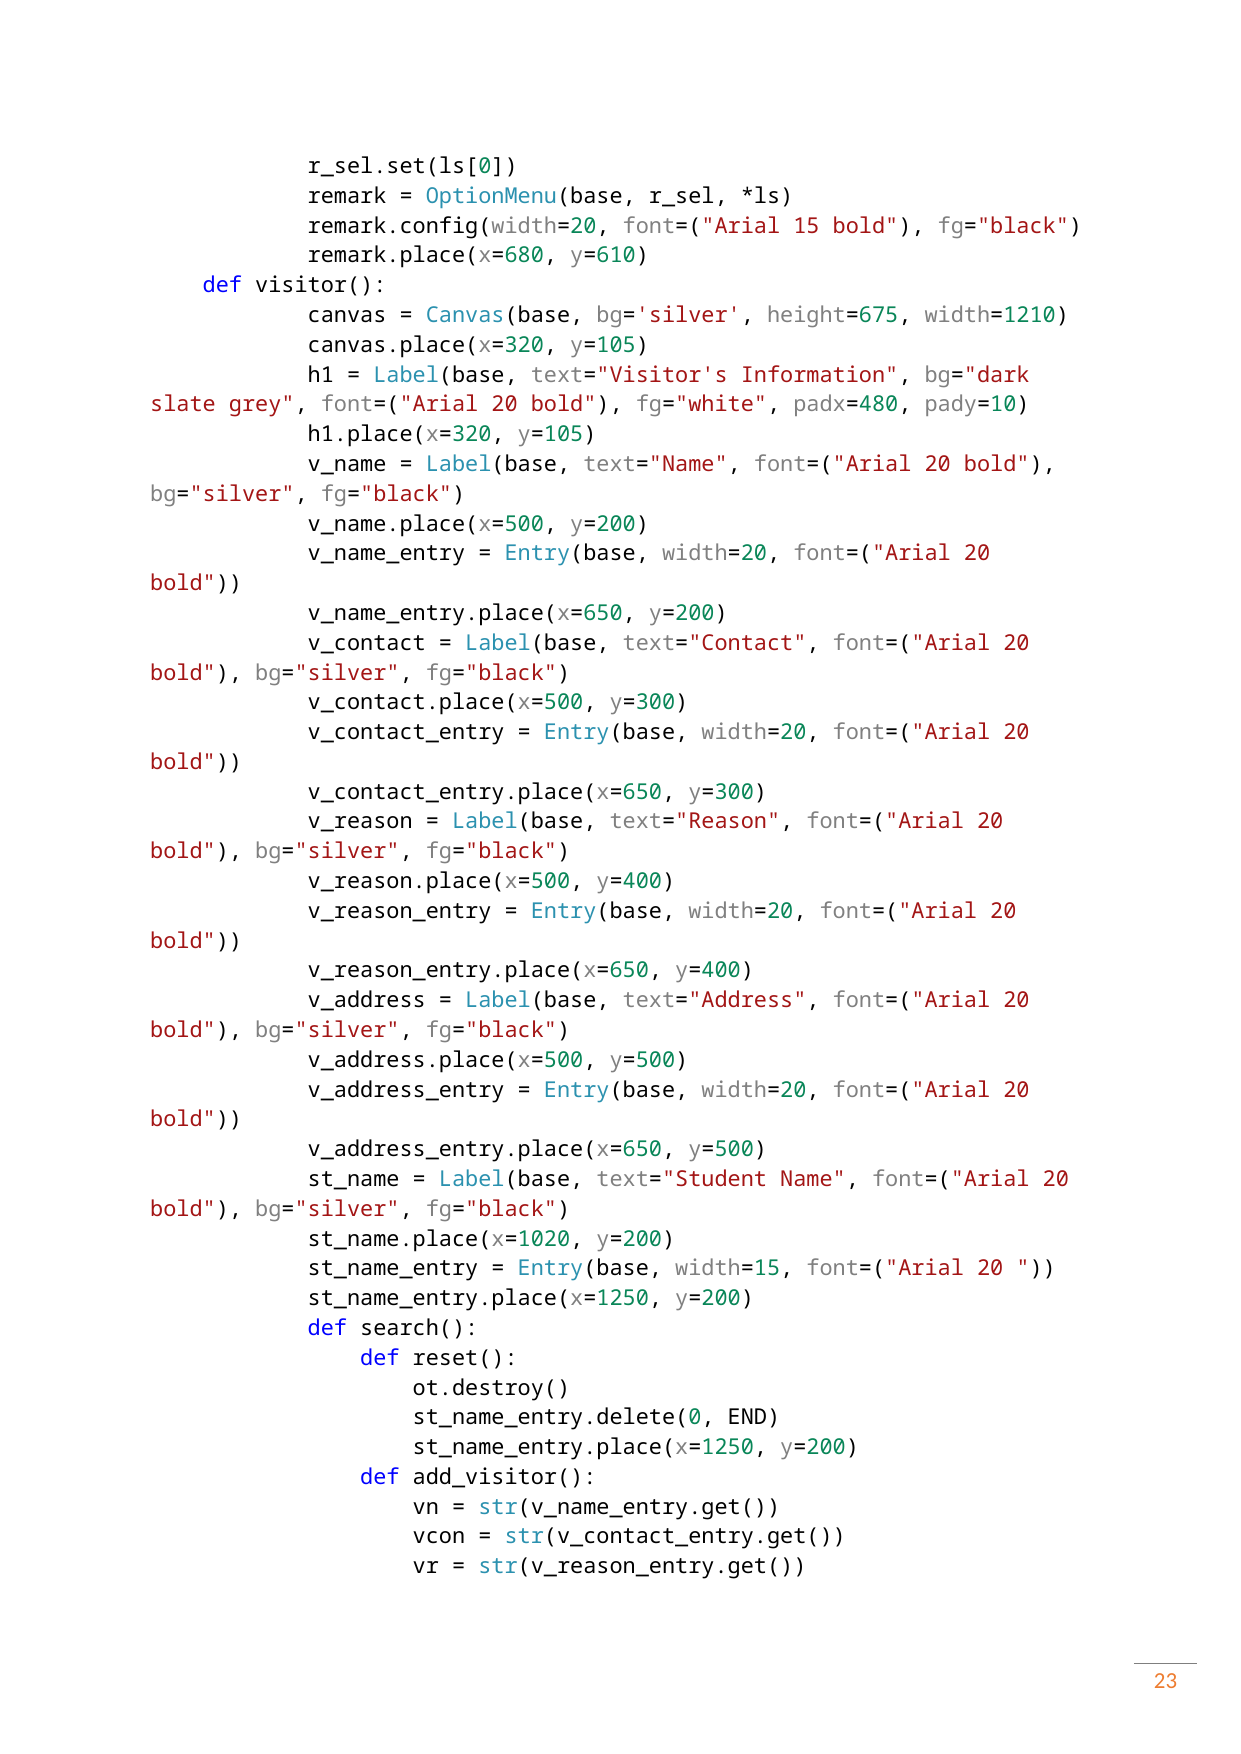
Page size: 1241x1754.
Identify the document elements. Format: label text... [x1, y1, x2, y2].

text v_reason_entry = Entry(base, width=20, font=("Arial 20 bold")) [150, 895, 1090, 954]
text v_name.place(x=500, y=200) [150, 507, 1090, 537]
text st_name_entry.delete(0, END) [150, 1401, 1090, 1431]
text v_reason_entry.place(x=650, y=400) [150, 954, 1090, 984]
text v_reason = Label(base, text="Reason", font=("Arial 20 bold"), bg="silver", fg="black") [150, 805, 1090, 865]
text v_contact.place(x=500, y=300) [150, 686, 1090, 716]
text canvas = Canvas(base, bg='silver', height=675, width=1210) [150, 299, 1090, 329]
text v_address_entry = Entry(base, width=20, font=("Arial 20 bold")) [150, 1073, 1090, 1133]
text h1.place(x=320, y=105) [150, 418, 1090, 448]
text remark.place(x=680, y=610) [150, 239, 1090, 269]
text h1 = Label(base, text="Visitor's Information", bg="dark slate grey", font=("Arial 20 bold"), fg="white", padx=480, pady=10) [150, 358, 1090, 418]
text v_address = Label(base, text="Address", font=("Arial 20 bold"), bg="silver", fg="black") [150, 984, 1090, 1044]
text st_name.place(x=1020, y=200) [150, 1222, 1090, 1252]
text st_name = Label(base, text="Student Name", font=("Arial 20 bold"), bg="silver", fg="black") [150, 1163, 1090, 1222]
text ot.destroy() [150, 1371, 1090, 1401]
text vcon = str(v_contact_entry.get()) [150, 1520, 1090, 1550]
text st_name_entry = Entry(base, width=15, font=("Arial 20 ")) [150, 1252, 1090, 1282]
text vn = str(v_name_entry.get()) [150, 1491, 1090, 1520]
text v_contact = Label(base, text="Contact", font=("Arial 20 bold"), bg="silver", fg="black") [150, 627, 1090, 686]
text remark.config(width=20, font=("Arial 15 bold"), fg="black") [150, 209, 1090, 239]
text v_name_entry = Entry(base, width=20, font=("Arial 20 bold")) [150, 537, 1090, 597]
text v_name = Label(base, text="Name", font=("Arial 20 bold"), bg="silver", fg="black") [150, 448, 1090, 507]
text vr = str(v_reason_entry.get()) [150, 1550, 1090, 1580]
text canvas.place(x=320, y=105) [150, 329, 1090, 358]
text remark = OptionMenu(base, r_sel, *ls) [150, 180, 1090, 209]
text st_name_entry.place(x=1250, y=200) [150, 1431, 1090, 1461]
text def reset(): [150, 1342, 1090, 1371]
text r_sel.set(ls[0]) [150, 150, 1090, 180]
text v_address_entry.place(x=650, y=500) [150, 1133, 1090, 1163]
text def search(): [150, 1312, 1090, 1342]
text def add_visitor(): [150, 1461, 1090, 1491]
text st_name_entry.place(x=1250, y=200) [150, 1282, 1090, 1312]
text v_contact_entry.place(x=650, y=300) [150, 776, 1090, 805]
text v_address.place(x=500, y=500) [150, 1044, 1090, 1073]
text def visitor(): [150, 269, 1090, 299]
text v_reason.place(x=500, y=400) [150, 865, 1090, 895]
text v_contact_entry = Entry(base, width=20, font=("Arial 20 bold")) [150, 716, 1090, 776]
text v_name_entry.place(x=650, y=200) [150, 597, 1090, 627]
